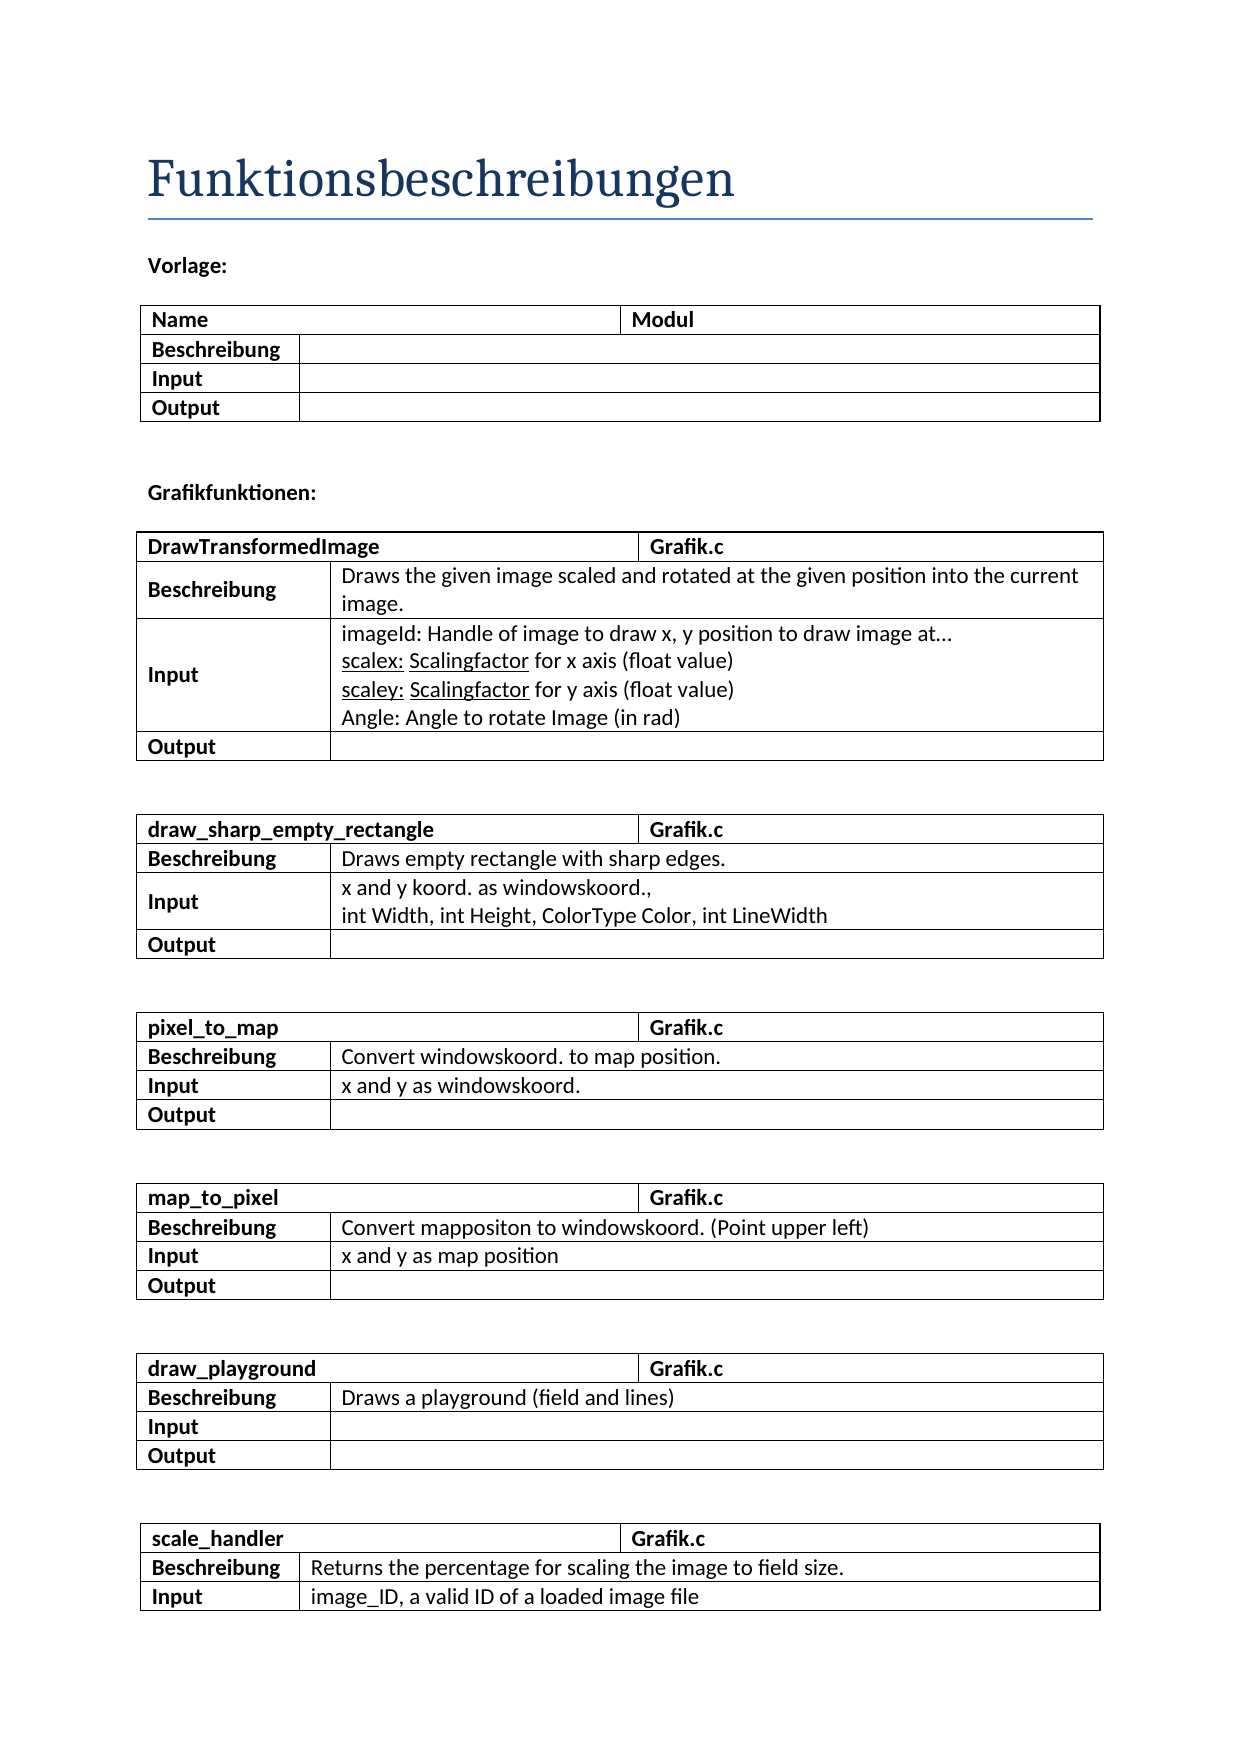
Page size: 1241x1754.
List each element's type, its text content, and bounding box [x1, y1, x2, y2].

table_cell Draws the given image scaled and rotated at the given position into the current image. [331, 562, 1103, 618]
table_header Grafik.c [639, 533, 1103, 561]
table_cell Draws a playground (field and lines) [331, 1383, 1103, 1411]
table_header pixel_to_map [137, 1013, 638, 1041]
table_cell Input [141, 364, 299, 392]
table_cell Convert windowskoord. to map position. [331, 1042, 1103, 1070]
table_cell [331, 1271, 1103, 1299]
table_cell [300, 393, 1099, 421]
table_cell Output [137, 1100, 330, 1128]
table_cell Input [137, 1242, 330, 1270]
table_header draw_playground [137, 1354, 638, 1382]
table_cell x and y koord. as windowskoord., int Width, int Height, ColorType Color, int LineWidth [331, 873, 1103, 929]
table_cell Output [137, 1271, 330, 1299]
table_cell Beschreibung [141, 335, 299, 363]
table_header draw_sharp_empty_rectangle [137, 815, 638, 843]
table_cell Input [141, 1582, 299, 1610]
table_header scale_handler [141, 1524, 620, 1552]
table_cell Beschreibung [137, 1213, 330, 1241]
table_cell x and y as map position [331, 1242, 1103, 1270]
table_cell Convert mappositon to windowskoord. (Point upper left) [331, 1213, 1103, 1241]
table_cell [331, 1441, 1103, 1469]
table_header Grafik.c [639, 1013, 1103, 1041]
table_cell Input [137, 1071, 330, 1099]
table_header map_to_pixel [137, 1184, 638, 1212]
table_header Grafik.c [621, 1524, 1099, 1552]
title Funktionsbeschreibungen [148, 148, 1093, 218]
table_cell [331, 930, 1103, 958]
table_cell Beschreibung [137, 562, 330, 618]
table_cell Input [137, 1412, 330, 1440]
table_cell x and y as windowskoord. [331, 1071, 1103, 1099]
table_cell Output [141, 393, 299, 421]
table_cell [331, 1412, 1103, 1440]
table_header Name [141, 306, 620, 334]
table_cell Returns the percentage for scaling the image to field size. [300, 1553, 1099, 1581]
table_cell Beschreibung [137, 1383, 330, 1411]
table_header Grafik.c [639, 1354, 1103, 1382]
table_cell [331, 1100, 1103, 1128]
table_header DrawTransformedImage [137, 533, 638, 561]
table_cell Input [137, 619, 330, 731]
table_header Grafik.c [639, 815, 1103, 843]
table_cell Output [137, 1441, 330, 1469]
text Grafikfunktionen: [148, 478, 1093, 506]
table_cell Draws empty rectangle with sharp edges. [331, 844, 1103, 872]
table_cell [331, 732, 1103, 760]
table_cell Output [137, 930, 330, 958]
table_cell Beschreibung [137, 1042, 330, 1070]
table_cell Output [137, 732, 330, 760]
table_cell [300, 364, 1099, 392]
table_cell Beschreibung [141, 1553, 299, 1581]
table_cell imageId: Handle of image to draw x, y position to draw image at… scalex: Scalingfactor for x axis (float value) scaley: Scalingfactor for y axis (float value) Angle: Angle to rotate Image (in rad) [331, 619, 1103, 731]
table_header Grafik.c [639, 1184, 1103, 1212]
table_cell [300, 335, 1099, 363]
table_cell Beschreibung [137, 844, 330, 872]
table_cell Input [137, 873, 330, 929]
table_cell image_ID, a valid ID of a loaded image file [300, 1582, 1099, 1610]
text Vorlage: [148, 252, 1093, 279]
table_header Modul [621, 306, 1099, 334]
